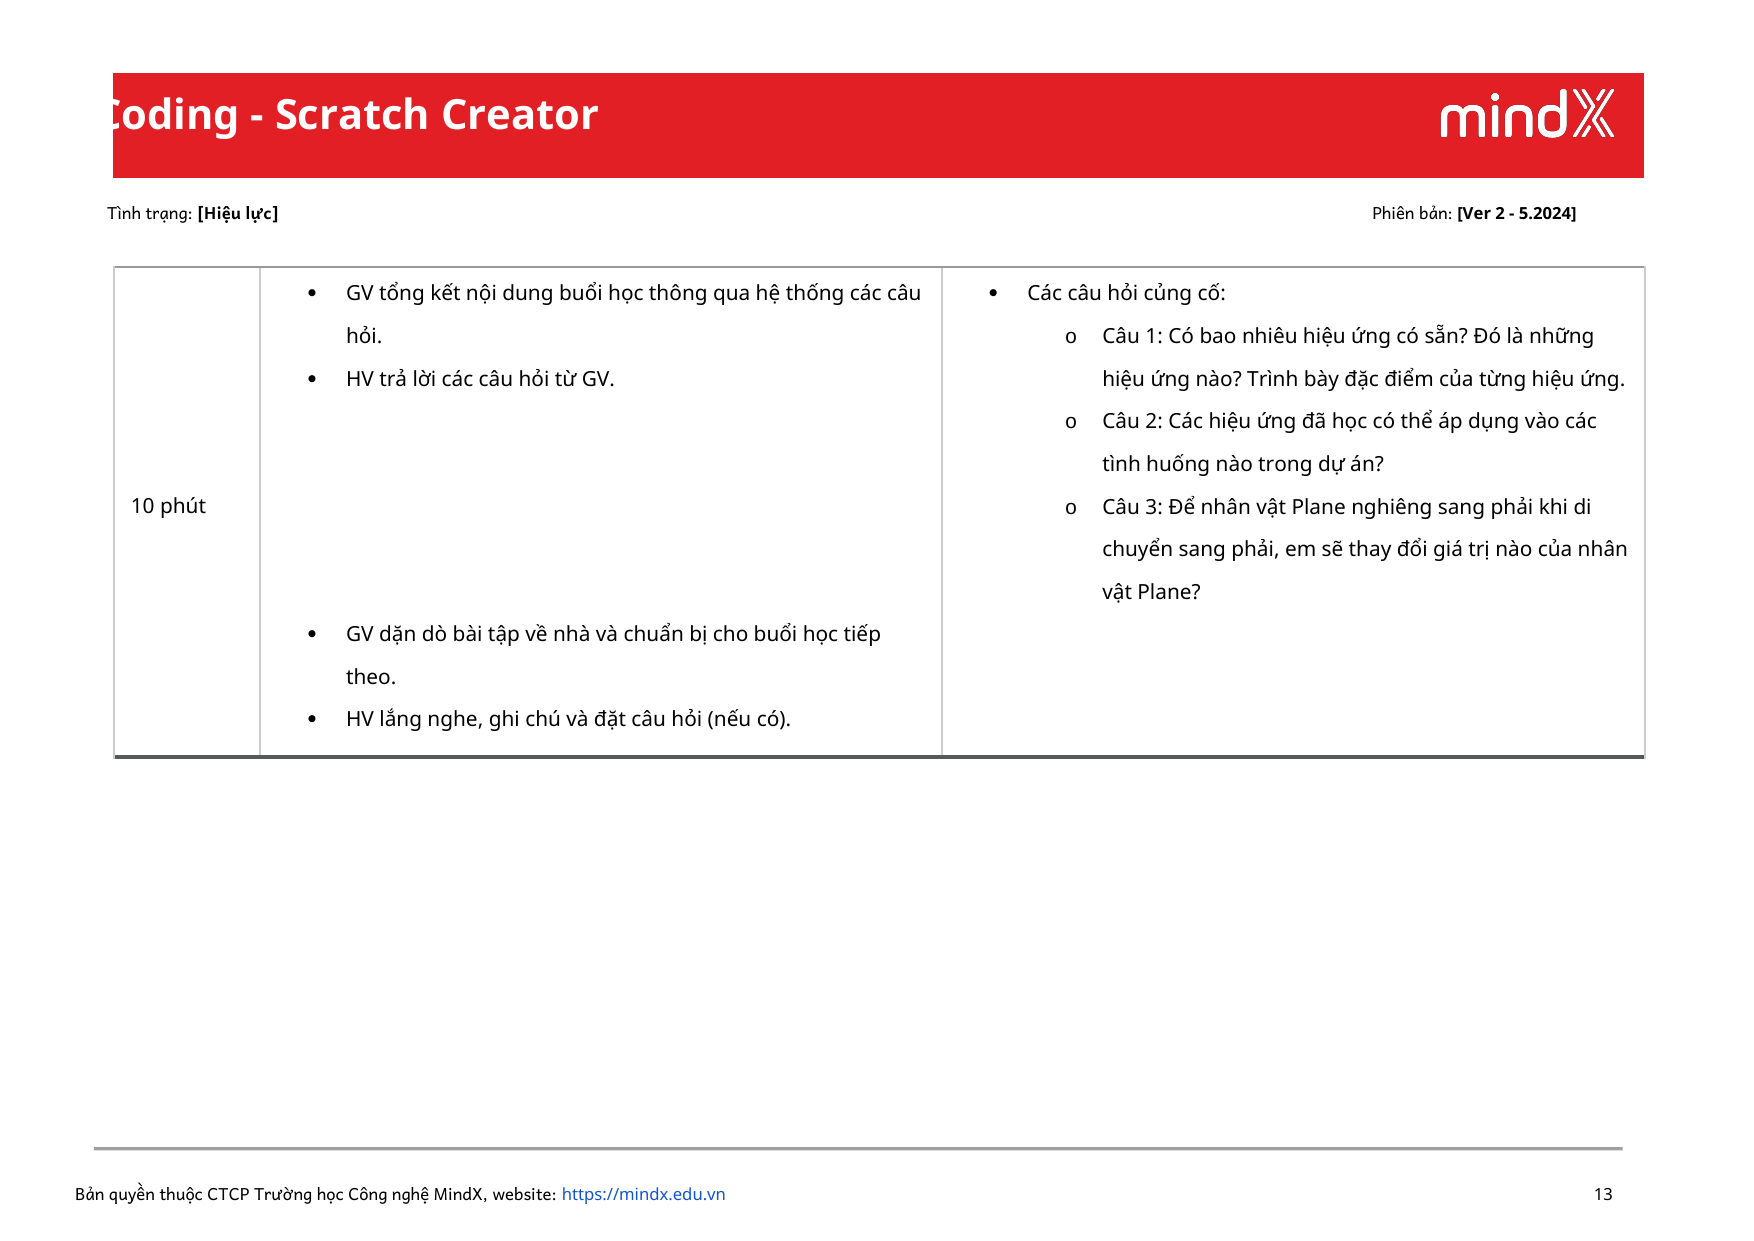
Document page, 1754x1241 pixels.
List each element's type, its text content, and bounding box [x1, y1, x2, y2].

picture [1432, 83, 1618, 144]
table_cell GV tổng kết nội dung buổi học thông qua hệ thống các câu hỏi. HV trả lời các câu hỏi từ GV. GV dặn dò bài tập về nhà và chuẩn bị cho buổi học tiếp theo. HV lắng nghe, ghi chú và đặt câu hỏi (nếu có). [261, 268, 941, 755]
table_cell 10 phút [115, 268, 259, 755]
table_cell Các câu hỏi củng cố: Câu 1: Có bao nhiêu hiệu ứng có sẵn? Đó là những hiệu ứng nào? Trình bày đặc điểm của từng hiệu ứng. Câu 2: Các hiệu ứng đã học có thể áp dụng vào các tình huống nào trong dự án? Câu 3: Để nhân vật Plane nghiêng sang phải khi di chuyển sang phải, em sẽ thay đổi giá trị nào của nhân vật Plane? [943, 268, 1644, 755]
